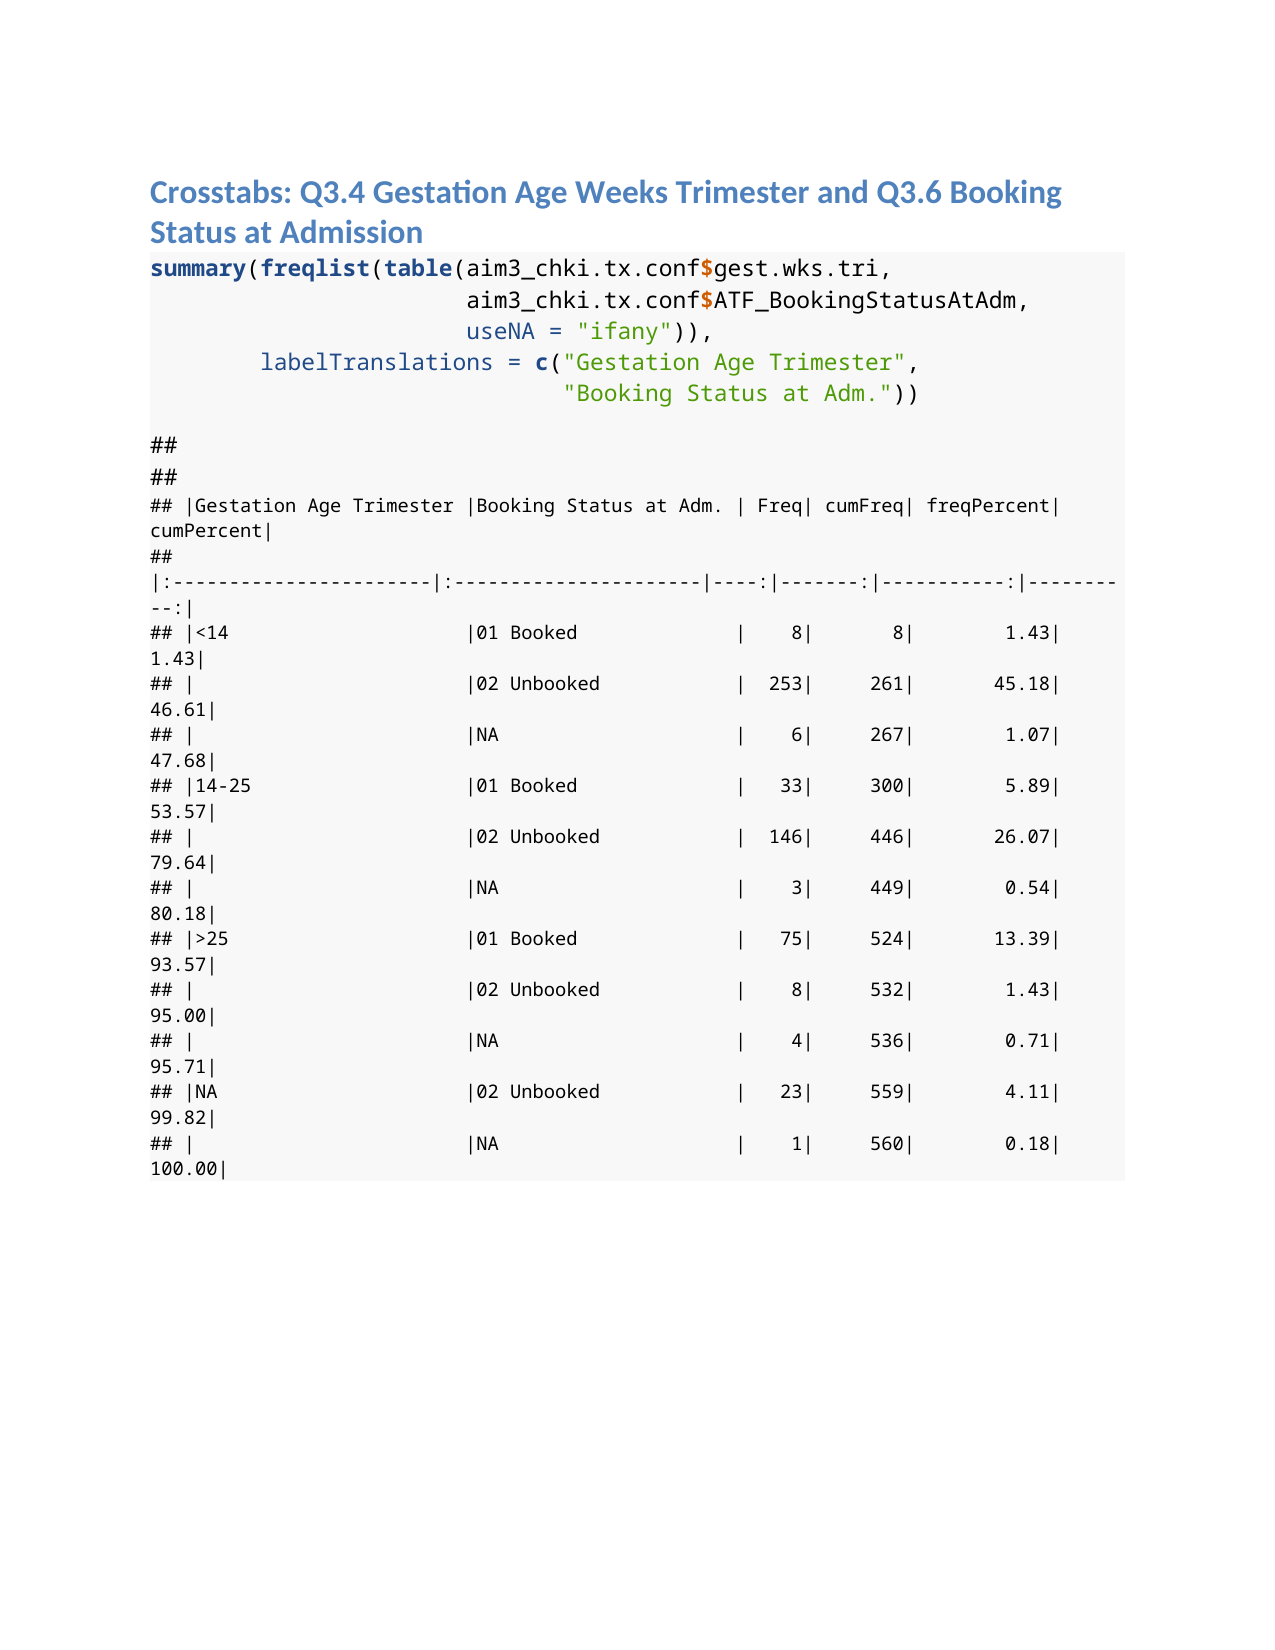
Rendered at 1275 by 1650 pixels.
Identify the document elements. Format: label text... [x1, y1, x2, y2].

subtitle Crosstabs: Q3.4 Gestation Age Weeks Trimester and Q3.6 Booking Status at Admission [150, 171, 1125, 252]
text ## ## ## |Gestation Age Trimester |Booking Status at Adm. | Freq| cumFreq| freqPercent| cumPercent| ## |:-----------------------|:----------------------|----:|-------:|-----------:|----------:| ## |<14 |01 Booked | 8| 8| 1.43| 1.43| ## | |02 Unbooked | 253| 261| 45.18| 46.61| ## | |NA | 6| 267| 1.07| 47.68| ## |14-25 |01 Booked | 33| 300| 5.89| 53.57| ## | |02 Unbooked | 146| 446| 26.07| 79.64| ## | |NA | 3| 449| 0.54| 80.18| ## |>25 |01 Booked | 75| 524| 13.39| 93.57| ## | |02 Unbooked | 8| 532| 1.43| 95.00| ## | |NA | 4| 536| 0.71| 95.71| ## |NA |02 Unbooked | 23| 559| 4.11| 99.82| ## | |NA | 1| 560| 0.18| 100.00| [150, 429, 1125, 1181]
text summary(freqlist(table(aim3_chki.tx.conf$gest.wks.tri, aim3_chki.tx.conf$ATF_BookingStatusAtAdm, useNA = "ifany")), labelTranslations = c("Gestation Age Trimester", "Booking Status at Adm.")) [150, 252, 1125, 408]
